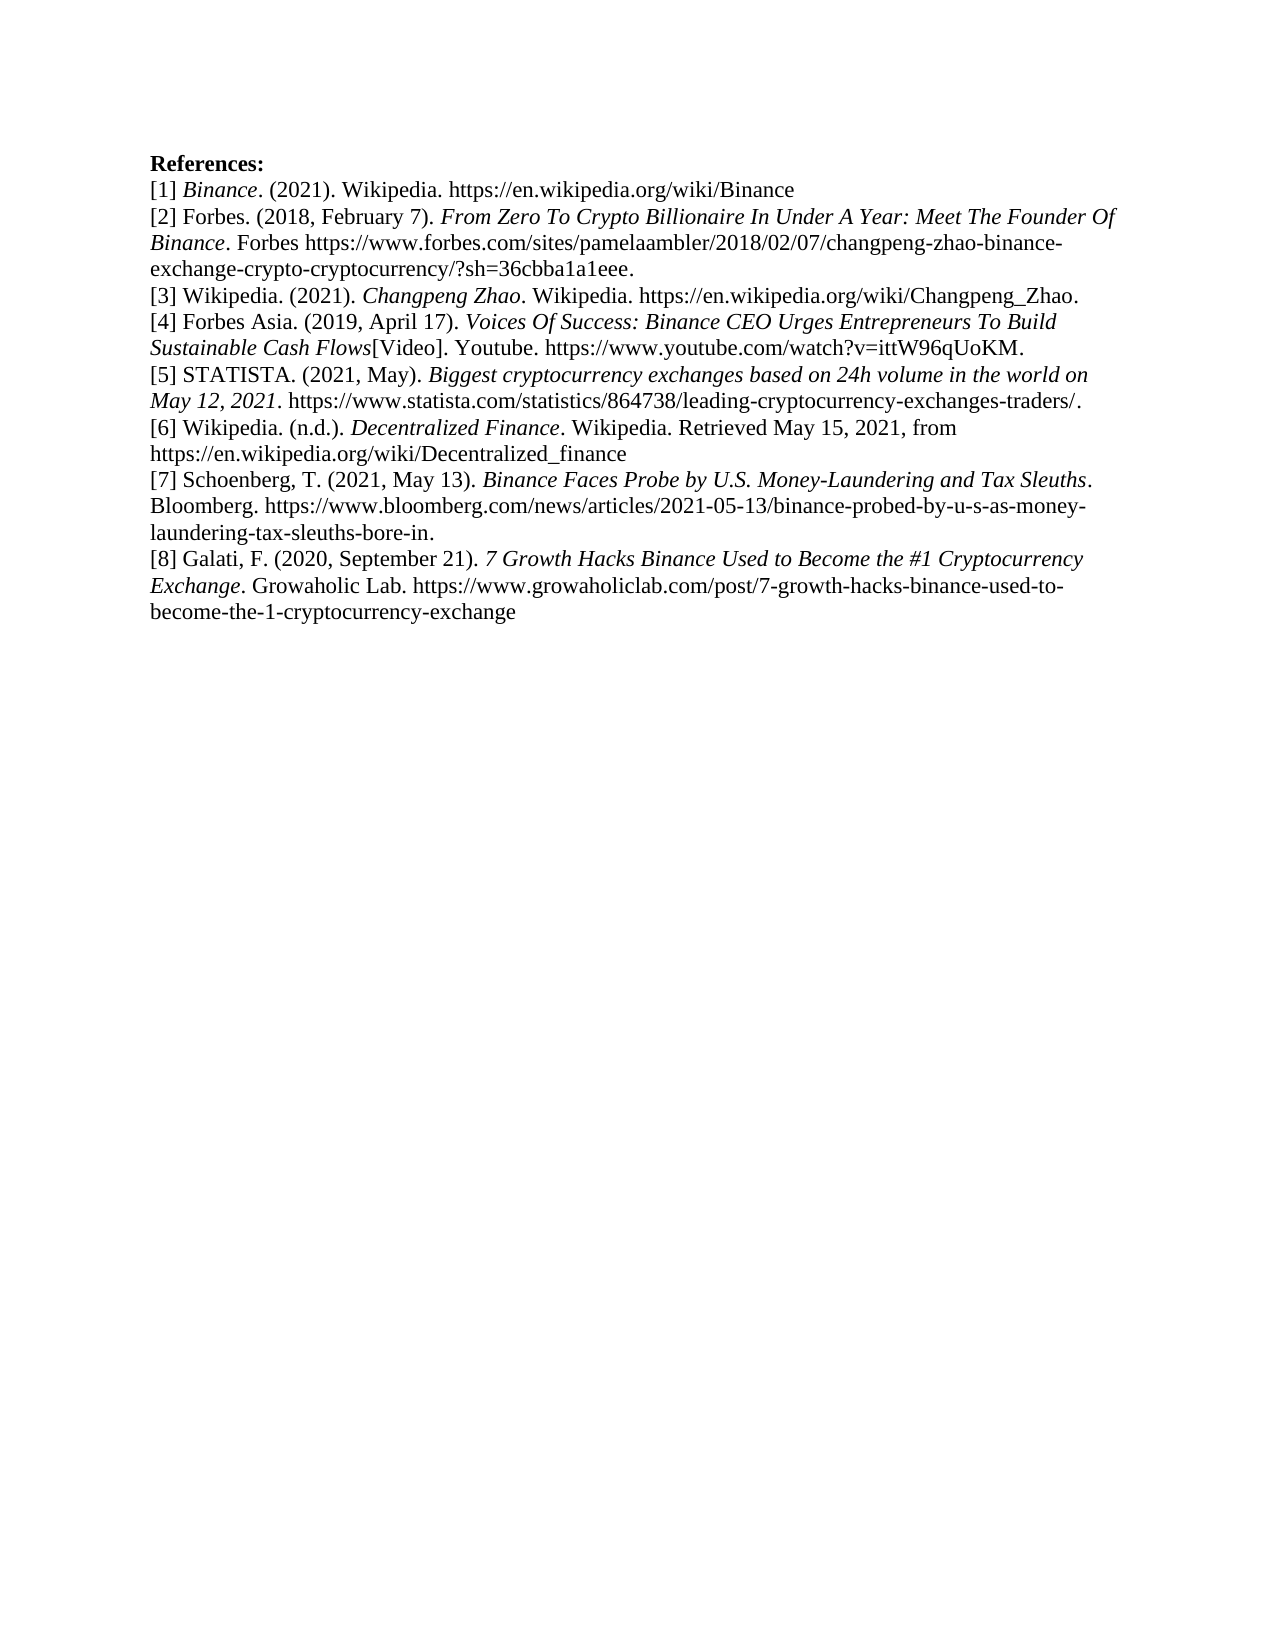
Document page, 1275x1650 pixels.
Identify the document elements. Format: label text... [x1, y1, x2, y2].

text References: [150, 150, 1125, 176]
text [4] Forbes Asia. (2019, April 17). Voices Of Success: Binance CEO Urges Entrepreneurs To Build Sustainable Cash Flows[Video]. Youtube. https://www.youtube.com/watch?v=ittW96qUoKM. [150, 308, 1125, 361]
text [5] STATISTA. (2021, May). Biggest cryptocurrency exchanges based on 24h volume in the world on May 12, 2021. https://www.statista.com/statistics/864738/leading-cryptocurrency-exchanges-traders/. [150, 361, 1125, 413]
text [8] Galati, F. (2020, September 21). 7 Growth Hacks Binance Used to Become the #1 Cryptocurrency Exchange. Growaholic Lab. https://www.growaholiclab.com/post/7-growth-hacks-binance-used-to-become-the-1-cryptocurrency-exchange [150, 545, 1125, 624]
text [6] Wikipedia. (n.d.). Decentralized Finance. Wikipedia. Retrieved May 15, 2021, from https://en.wikipedia.org/wiki/Decentralized_finance [150, 413, 1125, 466]
text [1] Binance. (2021). Wikipedia. https://en.wikipedia.org/wiki/Binance [150, 176, 1125, 203]
text [2] Forbes. (2018, February 7). From Zero To Crypto Billionaire In Under A Year: Meet The Founder Of Binance. Forbes https://www.forbes.com/sites/pamelaambler/2018/02/07/changpeng-zhao-binance-exchange-crypto-cryptocurrency/?sh=36cbba1a1eee. [150, 203, 1125, 282]
text [3] Wikipedia. (2021). Changpeng Zhao. Wikipedia. https://en.wikipedia.org/wiki/Changpeng_Zhao. [150, 282, 1125, 308]
text [7] Schoenberg, T. (2021, May 13). Binance Faces Probe by U.S. Money-Laundering and Tax Sleuths. Bloomberg. https://www.bloomberg.com/news/articles/2021-05-13/binance-probed-by-u-s-as-money-laundering-tax-sleuths-bore-in. [150, 466, 1125, 545]
